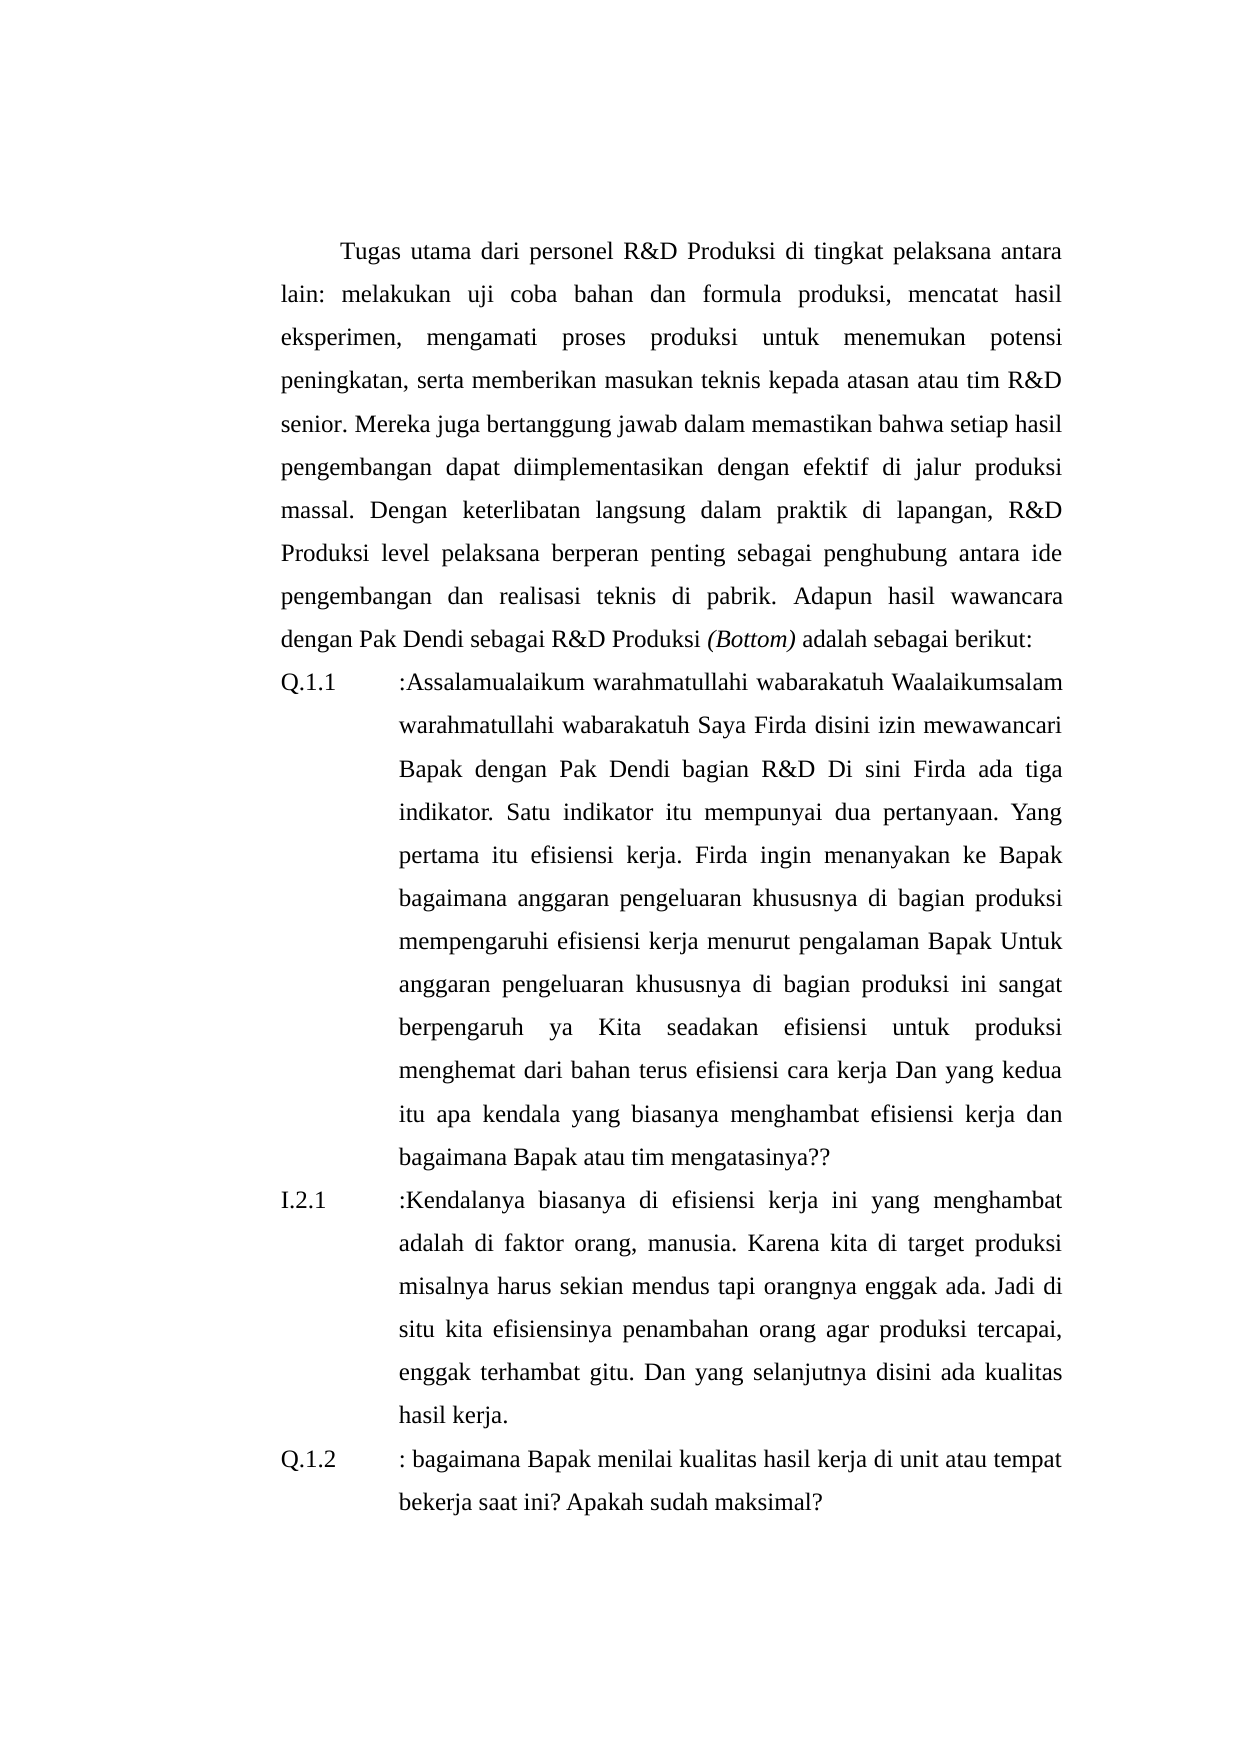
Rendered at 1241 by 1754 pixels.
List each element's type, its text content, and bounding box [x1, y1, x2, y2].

list Tugas utama dari personel R&D Produksi di tingkat pelaksana antara lain: melakukan uji coba bahan dan formula produksi, mencatat hasil eksperimen, mengamati proses produksi untuk menemukan potensi peningkatan, serta memberikan masukan teknis kepada atasan atau tim R&D senior. Mereka juga bertanggung jawab dalam memastikan bahwa setiap hasil pengembangan dapat diimplementasikan dengan efektif di jalur produksi massal. Dengan keterlibatan langsung dalam praktik di lapangan, R&D Produksi level pelaksana berperan penting sebagai penghubung antara ide pengembangan dan realisasi teknis di pabrik. Adapun hasil wawancara dengan Pak Dendi sebagai R&D Produksi (Bottom) adalah sebagai berikut: [281, 236, 1063, 653]
list Q.1.1 :Assalamualaikum warahmatullahi wabarakatuh Waalaikumsalam warahmatullahi wabarakatuh Saya Firda disini izin mewawancari Bapak dengan Pak Dendi bagian R&D Di sini Firda ada tiga indikator. Satu indikator itu mempunyai dua pertanyaan. Yang pertama itu efisiensi kerja. Firda ingin menanyakan ke Bapak bagaimana anggaran pengeluaran khususnya di bagian produksi mempengaruhi efisiensi kerja menurut pengalaman Bapak Untuk anggaran pengeluaran khususnya di bagian produksi ini sangat berpengaruh ya Kita seadakan efisiensi untuk produksi menghemat dari bahan terus efisiensi cara kerja Dan yang kedua itu apa kendala yang biasanya menghambat efisiensi kerja dan bagaimana Bapak atau tim mengatasinya?? [281, 667, 1063, 1171]
list Q.1.2 : bagaimana Bapak menilai kualitas hasil kerja di unit atau tempat bekerja saat ini? Apakah sudah maksimal? [281, 1444, 1063, 1516]
list I.2.1 :Kendalanya biasanya di efisiensi kerja ini yang menghambat adalah di faktor orang, manusia. Karena kita di target produksi misalnya harus sekian mendus tapi orangnya enggak ada. Jadi di situ kita efisiensinya penambahan orang agar produksi tercapai, enggak terhambat gitu. Dan yang selanjutnya disini ada kualitas hasil kerja. [281, 1185, 1063, 1429]
